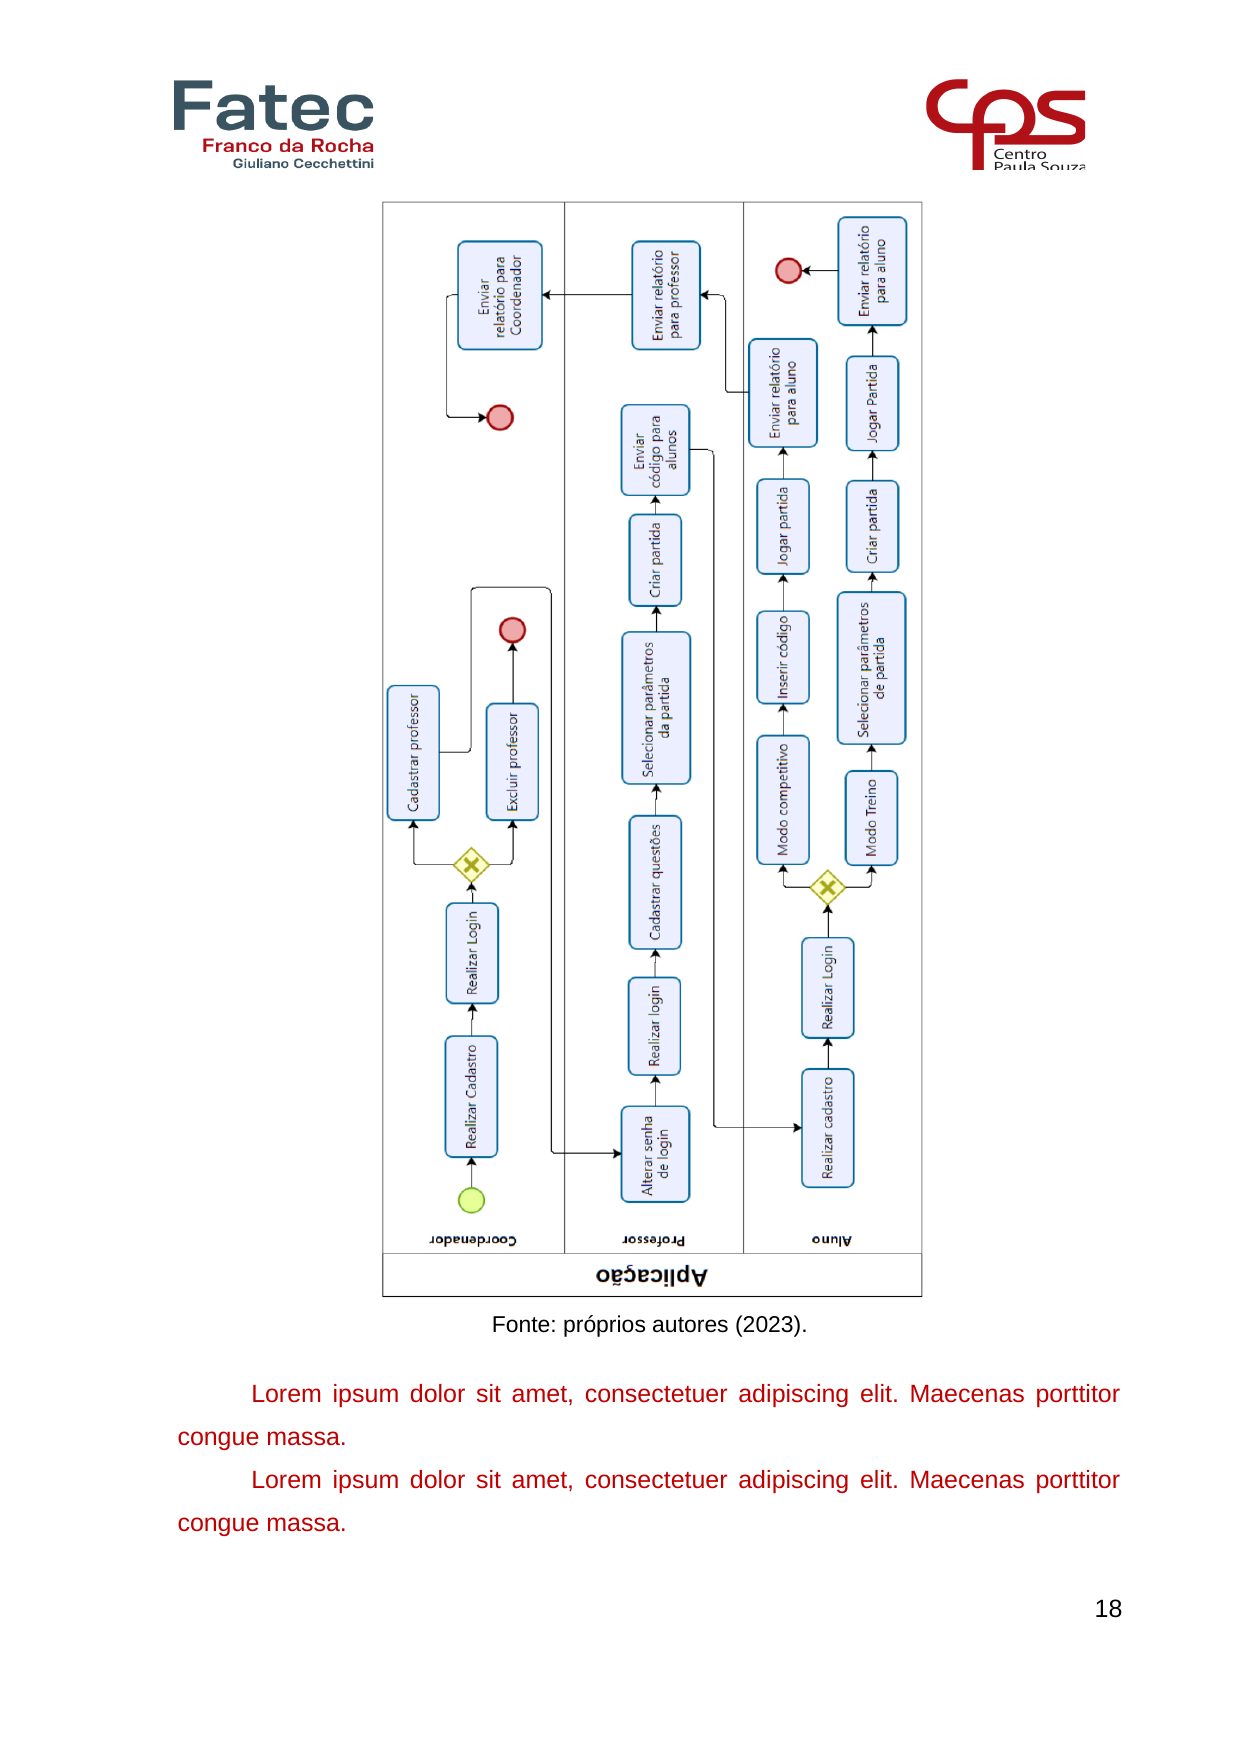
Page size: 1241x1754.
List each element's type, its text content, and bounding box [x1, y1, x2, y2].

text Lorem ipsum dolor sit amet, consectetuer adipiscing elit. Maecenas porttitor congue massa. [177, 1379, 1122, 1451]
picture [377, 196, 925, 1298]
text Fonte: próprios autores (2023). [177, 1311, 1122, 1338]
picture [925, 78, 1085, 170]
picture [173, 79, 373, 171]
text Lorem ipsum dolor sit amet, consectetuer adipiscing elit. Maecenas porttitor congue massa. [177, 1465, 1122, 1537]
